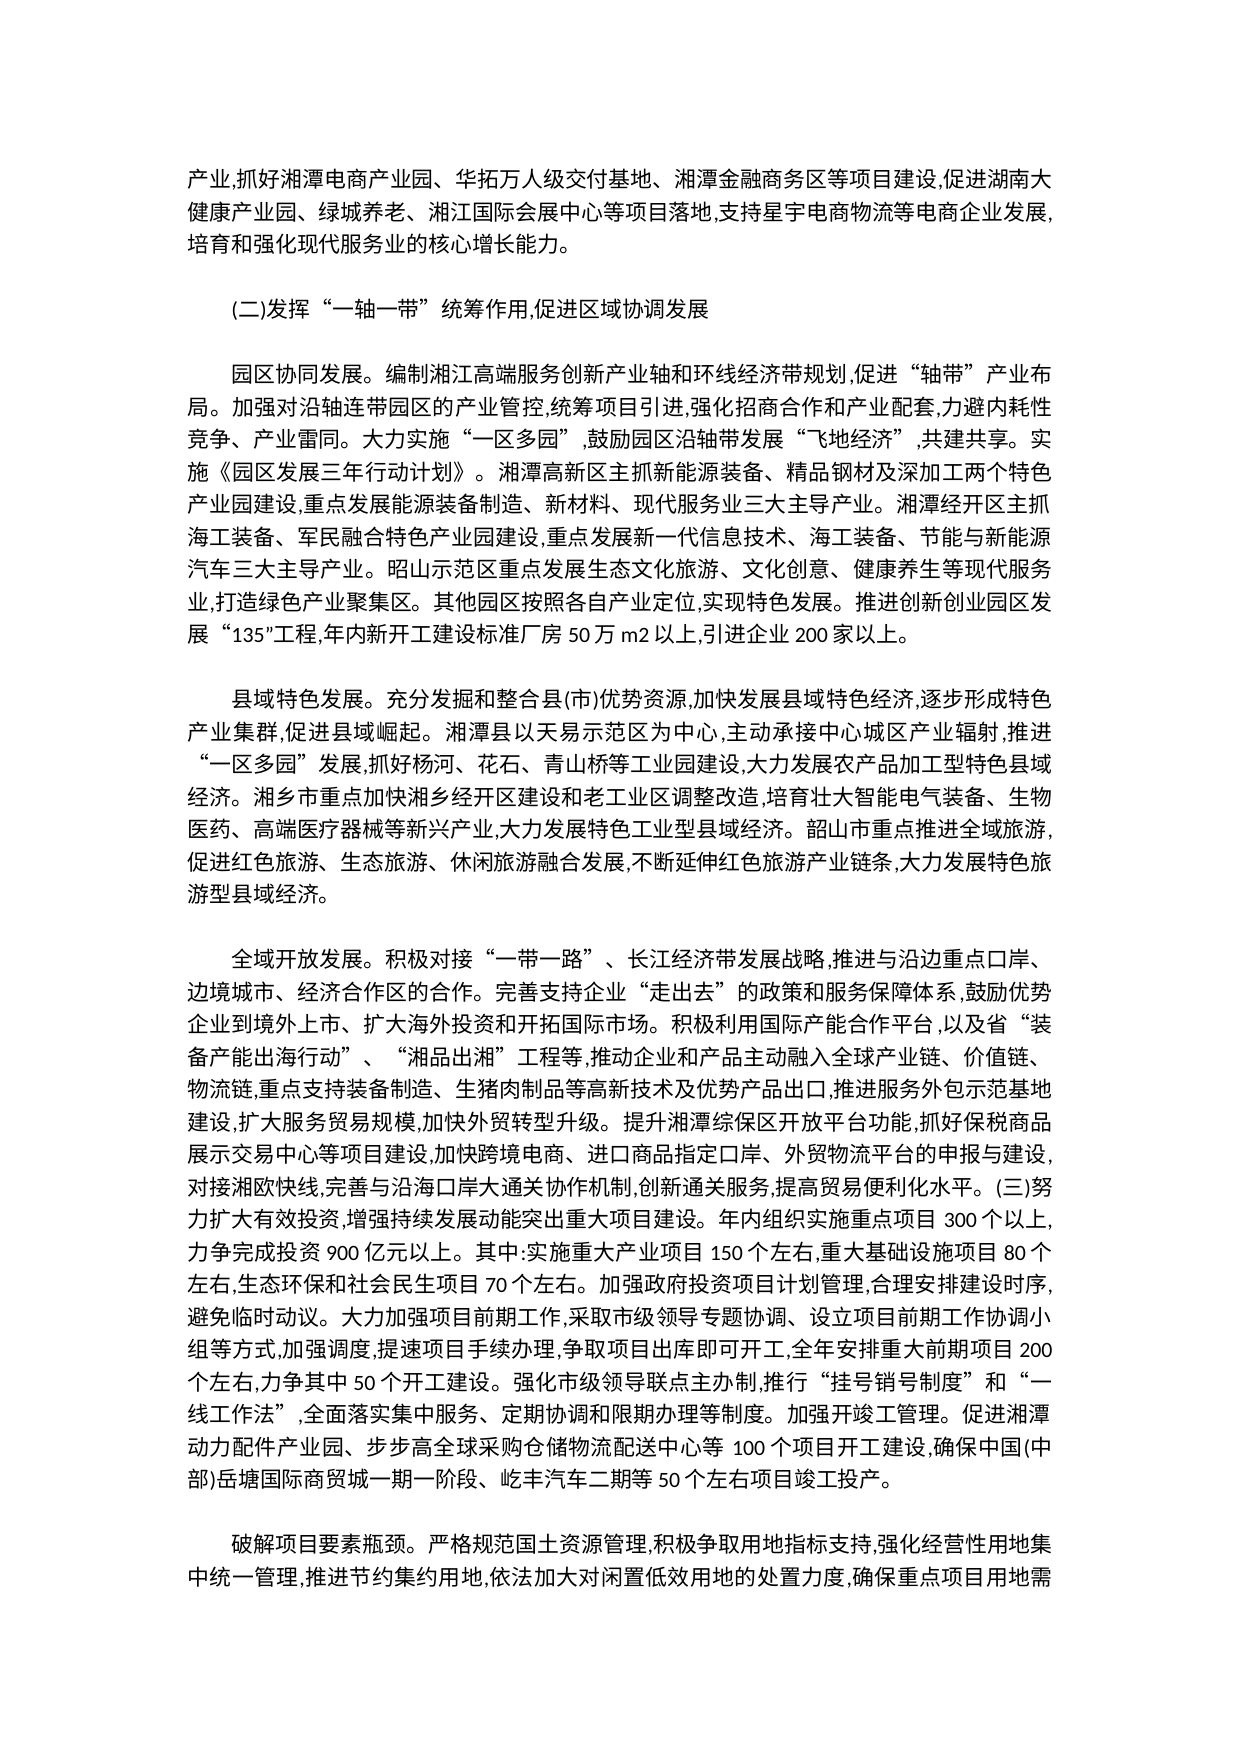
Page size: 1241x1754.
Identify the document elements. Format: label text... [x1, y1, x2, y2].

text 园区协同发展。编制湘江高端服务创新产业轴和环线经济带规划,促进“轴带”产业布局。加强对沿轴连带园区的产业管控,统筹项目引进,强化招商合作和产业配套,力避内耗性竞争、产业雷同。大力实施“一区多园”,鼓励园区沿轴带发展“飞地经济”,共建共享。实施《园区发展三年行动计划》。湘潭高新区主抓新能源装备、精品钢材及深加工两个特色产业园建设,重点发展能源装备制造、新材料、现代服务业三大主导产业。湘潭经开区主抓海工装备、军民融合特色产业园建设,重点发展新一代信息技术、海工装备、节能与新能源汽车三大主导产业。昭山示范区重点发展生态文化旅游、文化创意、健康养生等现代服务业,打造绿色产业聚集区。其他园区按照各自产业定位,实现特色发展。推进创新创业园区发展“135”工程,年内新开工建设标准厂房50万m2以上,引进企业200家以上。 [187, 357, 1053, 649]
text (二)发挥“一轴一带”统筹作用,促进区域协调发展 [187, 292, 1053, 324]
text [187, 1527, 1053, 1592]
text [187, 162, 1053, 259]
text 全域开放发展。积极对接“一带一路”、长江经济带发展战略,推进与沿边重点口岸、边境城市、经济合作区的合作。完善支持企业“走出去”的政策和服务保障体系,鼓励优势企业到境外上市、扩大海外投资和开拓国际市场。积极利用国际产能合作平台,以及省“装备产能出海行动”、“湘品出湘”工程等,推动企业和产品主动融入全球产业链、价值链、物流链,重点支持装备制造、生猪肉制品等高新技术及优势产品出口,推进服务外包示范基地建设,扩大服务贸易规模,加快外贸转型升级。提升湘潭综保区开放平台功能,抓好保税商品展示交易中心等项目建设,加快跨境电商、进口商品指定口岸、外贸物流平台的申报与建设,对接湘欧快线,完善与沿海口岸大通关协作机制,创新通关服务,提高贸易便利化水平。(三)努力扩大有效投资,增强持续发展动能突出重大项目建设。年内组织实施重点项目300个以上,力争完成投资900亿元以上。其中:实施重大产业项目150个左右,重大基础设施项目80个左右,生态环保和社会民生项目70个左右。加强政府投资项目计划管理,合理安排建设时序,避免临时动议。大力加强项目前期工作,采取市级领导专题协调、设立项目前期工作协调小组等方式,加强调度,提速项目手续办理,争取项目出库即可开工,全年安排重大前期项目200个左右,力争其中50个开工建设。强化市级领导联点主办制,推行“挂号销号制度”和“一线工作法”,全面落实集中服务、定期协调和限期办理等制度。加强开竣工管理。促进湘潭动力配件产业园、步步高全球采购仓储物流配送中心等100个项目开工建设,确保中国(中部)岳塘国际商贸城一期一阶段、屹丰汽车二期等50个左右项目竣工投产。 [187, 942, 1053, 1494]
text 县域特色发展。充分发掘和整合县(市)优势资源,加快发展县域特色经济,逐步形成特色产业集群,促进县域崛起。湘潭县以天易示范区为中心,主动承接中心城区产业辐射,推进“一区多园”发展,抓好杨河、花石、青山桥等工业园建设,大力发展农产品加工型特色县域经济。湘乡市重点加快湘乡经开区建设和老工业区调整改造,培育壮大智能电气装备、生物医药、高端医疗器械等新兴产业,大力发展特色工业型县域经济。韶山市重点推进全域旅游,促进红色旅游、生态旅游、休闲旅游融合发展,不断延伸红色旅游产业链条,大力发展特色旅游型县域经济。 [187, 682, 1053, 909]
